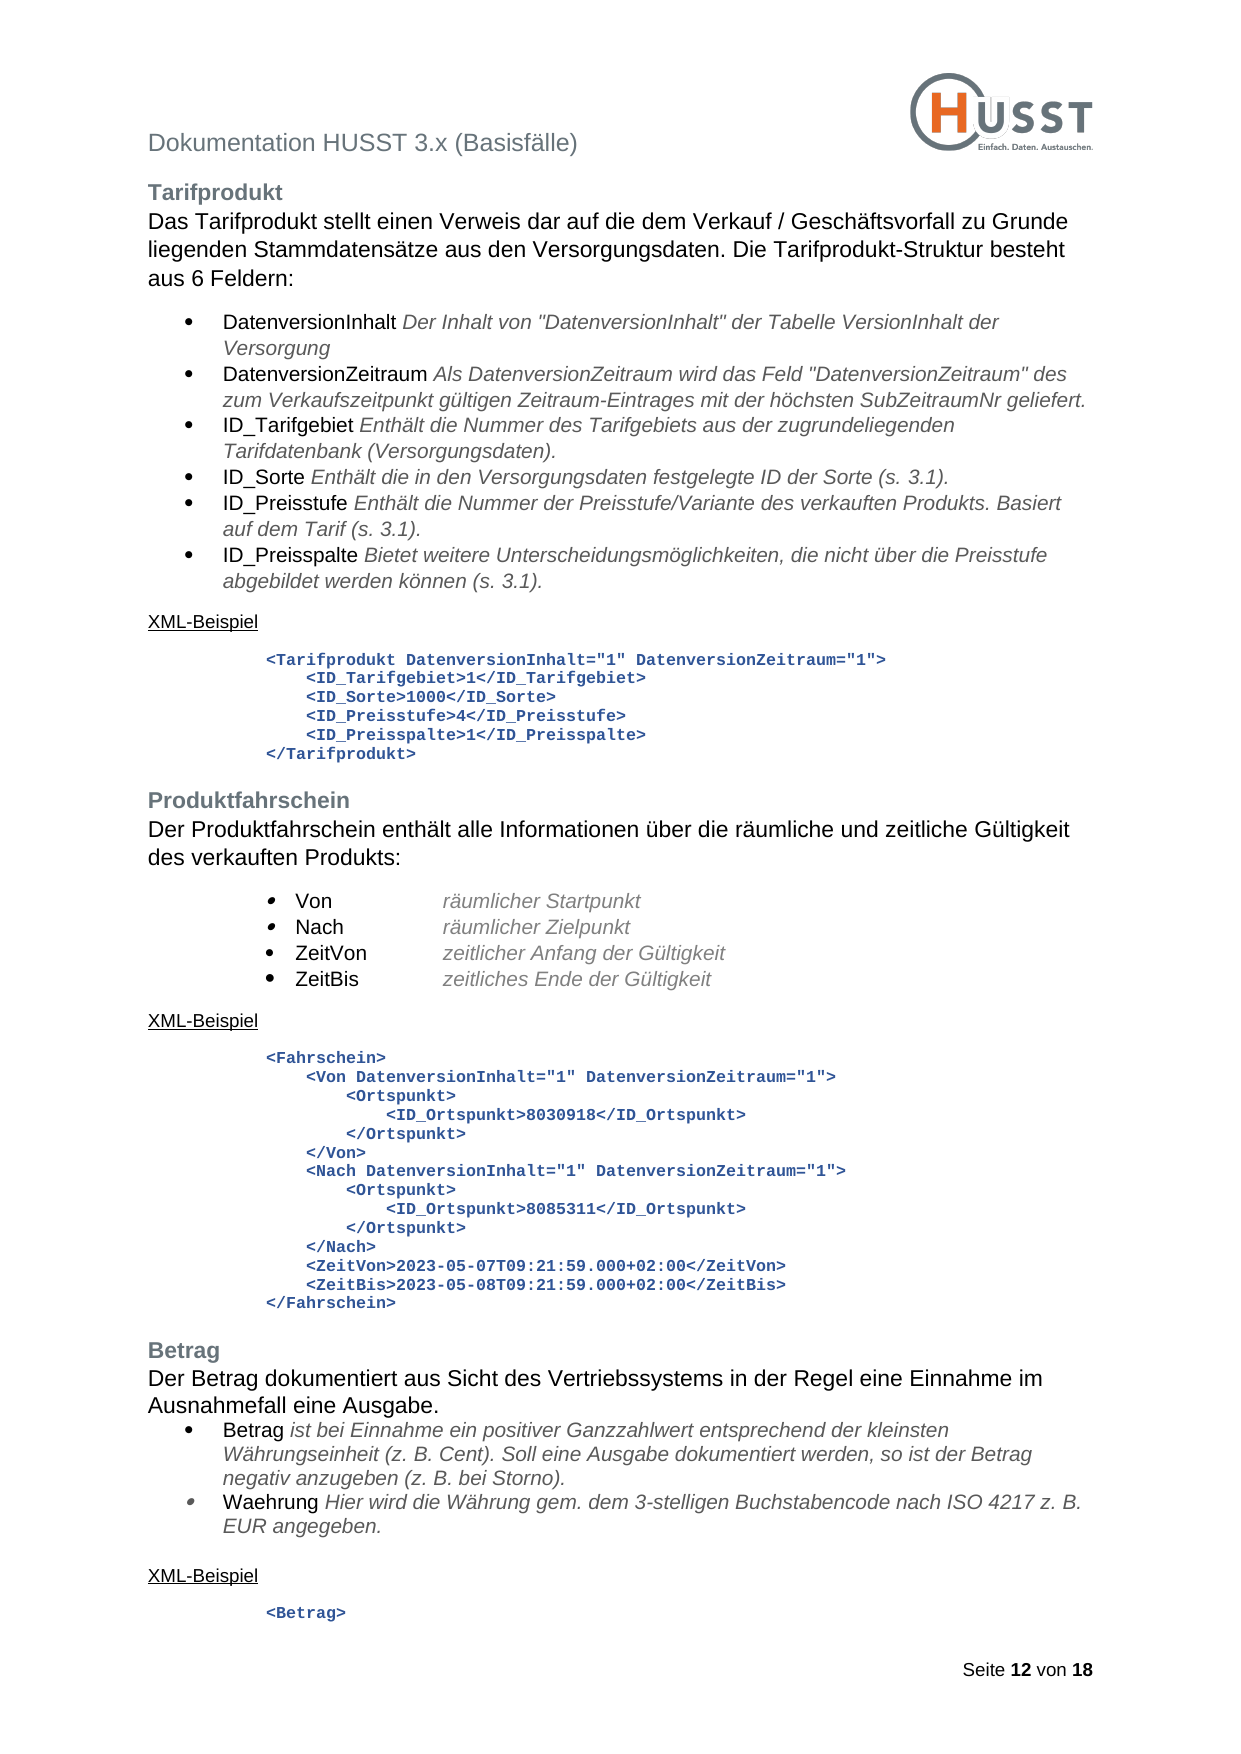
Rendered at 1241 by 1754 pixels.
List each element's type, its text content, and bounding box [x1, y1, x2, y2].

text <ZeitVon>2023-05-07T09:21:59.000+02:00</ZeitVon> [148, 1257, 1093, 1276]
text XML-Beispiel [148, 1010, 1093, 1032]
list ID_Tarifgebiet Enthält die Nummer des Tarifgebiets aus der zugrundeliegenden Tarifdatenbank (Versorgungsdaten). [185, 413, 1093, 463]
text Der Betrag dokumentiert aus Sicht des Vertriebssystems in der Regel eine Einnahme im Ausnahmefall eine Ausgabe. [148, 1365, 1093, 1418]
text <Von DatenversionInhalt="1" DatenversionZeitraum="1"> [148, 1069, 1093, 1088]
picture [910, 73, 1093, 151]
text Produktfahrschein [148, 787, 1093, 813]
list ZeitVon zeitlicher Anfang der Gültigkeit [223, 941, 1093, 965]
text XML-Beispiel [148, 611, 1093, 633]
text <ID_Preisspalte>1</ID_Preisspalte> [148, 726, 1093, 745]
text XML-Beispiel [148, 1564, 1093, 1586]
list Betrag ist bei Einnahme ein positiver Ganzzahlwert entsprechend der kleinsten Währungseinheit (z. B. Cent). Soll eine Ausgabe dokumentiert werden, so ist der Betrag negativ anzugeben (z. B. bei Storno). [185, 1418, 1093, 1490]
list Von räumlicher Startpunkt [223, 889, 1093, 913]
text <ID_Ortspunkt>8030918</ID_Ortspunkt> [148, 1106, 1093, 1125]
text Das Tarifprodukt stellt einen Verweis dar auf die dem Verkauf / Geschäftsvorfall zu Grunde liegenden Stammdatensätze aus den Versorgungsdaten. Die Tarifprodukt-Struktur besteht aus 6 Feldern: [148, 208, 1093, 291]
list ID_Preisspalte Bietet weitere Unterscheidungsmöglichkeiten, die nicht über die Preisstufe abgebildet werden können (s. 3.1). [185, 543, 1093, 593]
list DatenversionInhalt Der Inhalt von "DatenversionInhalt" der Tabelle VersionInhalt der Versorgung [185, 310, 1093, 359]
list Nach räumlicher Zielpunkt [223, 915, 1093, 939]
text <Tarifprodukt DatenversionInhalt="1" DatenversionZeitraum="1"> [148, 651, 1093, 670]
list ZeitBis zeitliches Ende der Gültigkeit [223, 967, 1093, 991]
list Waehrung Hier wird die Währung gem. dem 3-stelligen Buchstabencode nach ISO 4217 z. B. EUR angegeben. [185, 1490, 1093, 1538]
text </Tarifprodukt> [148, 745, 1093, 764]
list ID_Preisstufe Enthält die Nummer der Preisstufe/Variante des verkauften Produkts. Basiert auf dem Tarif (s. 3.1). [185, 491, 1093, 541]
text Der Produktfahrschein enthält alle Informationen über die räumliche und zeitliche Gültigkeit des verkauften Produkts: [148, 816, 1093, 870]
text <ID_Ortspunkt>8085311</ID_Ortspunkt> [148, 1201, 1093, 1219]
list DatenversionZeitraum Als DatenversionZeitraum wird das Feld "DatenversionZeitraum" des zum Verkaufszeitpunkt gültigen Zeitraum-Eintrages mit der höchsten SubZeitraumNr geliefert. [185, 361, 1093, 411]
text <Betrag> [148, 1604, 1093, 1623]
text Tarifprodukt [148, 179, 1093, 206]
list ID_Sorte Enthält die in den Versorgungsdaten festgelegte ID der Sorte (s. 3.1). [185, 465, 1093, 489]
text <Ortspunkt> [148, 1088, 1093, 1106]
text </Nach> [148, 1238, 1093, 1257]
text <Nach DatenversionInhalt="1" DatenversionZeitraum="1"> [148, 1163, 1093, 1182]
text </Ortspunkt> [148, 1125, 1093, 1144]
text <ZeitBis>2023-05-08T09:21:59.000+02:00</ZeitBis> [148, 1276, 1093, 1295]
text <Fahrschein> [148, 1050, 1093, 1069]
text <ID_Preisstufe>4</ID_Preisstufe> [148, 708, 1093, 726]
text </Von> [148, 1144, 1093, 1163]
text </Fahrschein> [148, 1295, 1093, 1314]
text <ID_Sorte>1000</ID_Sorte> [148, 689, 1093, 708]
text <ID_Tarifgebiet>1</ID_Tarifgebiet> [148, 670, 1093, 689]
text <Ortspunkt> [148, 1182, 1093, 1201]
text </Ortspunkt> [148, 1219, 1093, 1238]
text Betrag [148, 1337, 1093, 1363]
